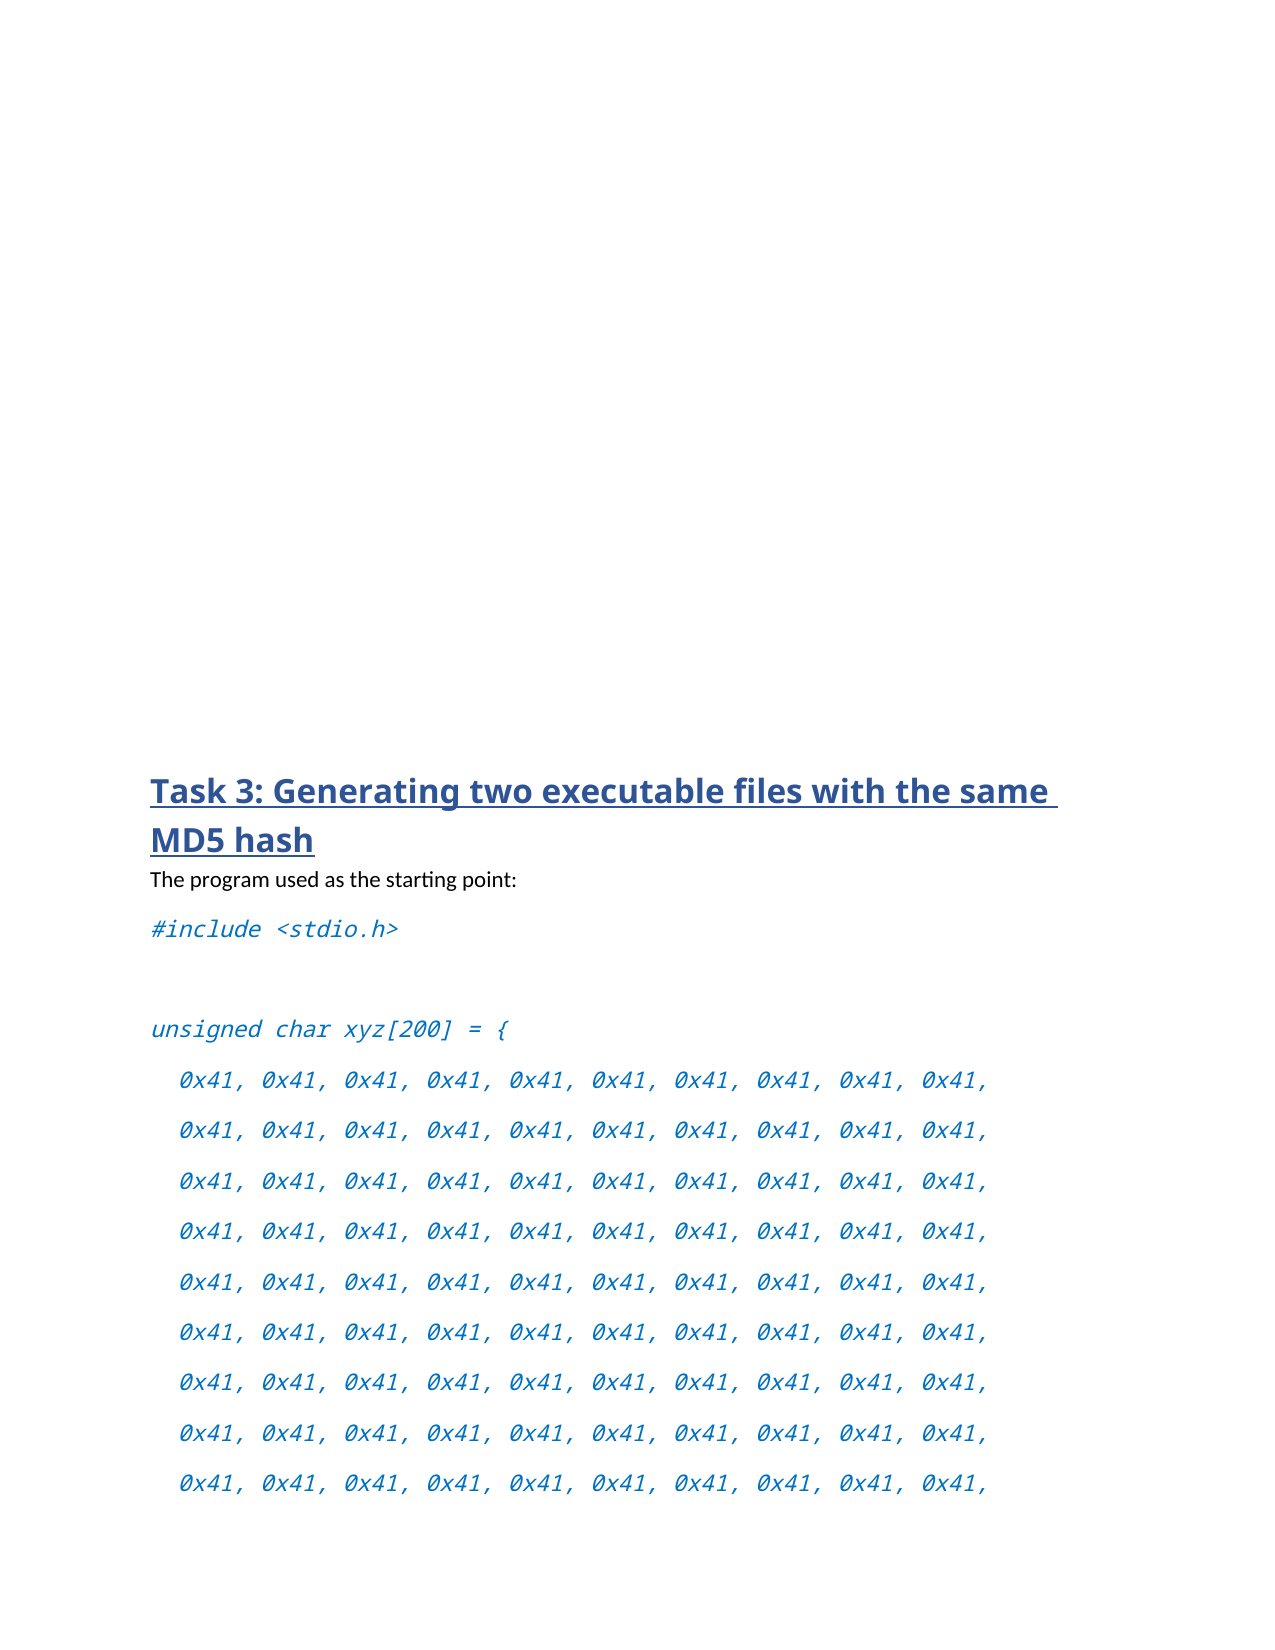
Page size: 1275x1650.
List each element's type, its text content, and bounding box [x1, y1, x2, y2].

text 0x41, 0x41, 0x41, 0x41, 0x41, 0x41, 0x41, 0x41, 0x41, 0x41, [150, 1164, 1125, 1196]
text #include <stdio.h> [150, 912, 1125, 944]
text 0x41, 0x41, 0x41, 0x41, 0x41, 0x41, 0x41, 0x41, 0x41, 0x41, [150, 1114, 1125, 1145]
text unsigned char xyz[200] = { [150, 1013, 1125, 1044]
text 0x41, 0x41, 0x41, 0x41, 0x41, 0x41, 0x41, 0x41, 0x41, 0x41, [150, 1316, 1125, 1347]
text 0x41, 0x41, 0x41, 0x41, 0x41, 0x41, 0x41, 0x41, 0x41, 0x41, [150, 1064, 1125, 1095]
text 0x41, 0x41, 0x41, 0x41, 0x41, 0x41, 0x41, 0x41, 0x41, 0x41, [150, 1265, 1125, 1297]
subtitle Task 3: Generating two executable files with the same MD5 hash [150, 768, 1125, 862]
text 0x41, 0x41, 0x41, 0x41, 0x41, 0x41, 0x41, 0x41, 0x41, 0x41, [150, 1215, 1125, 1246]
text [150, 1366, 1125, 1397]
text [150, 1467, 1125, 1498]
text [150, 1417, 1125, 1448]
text The program used as the starting point: [150, 866, 1125, 894]
